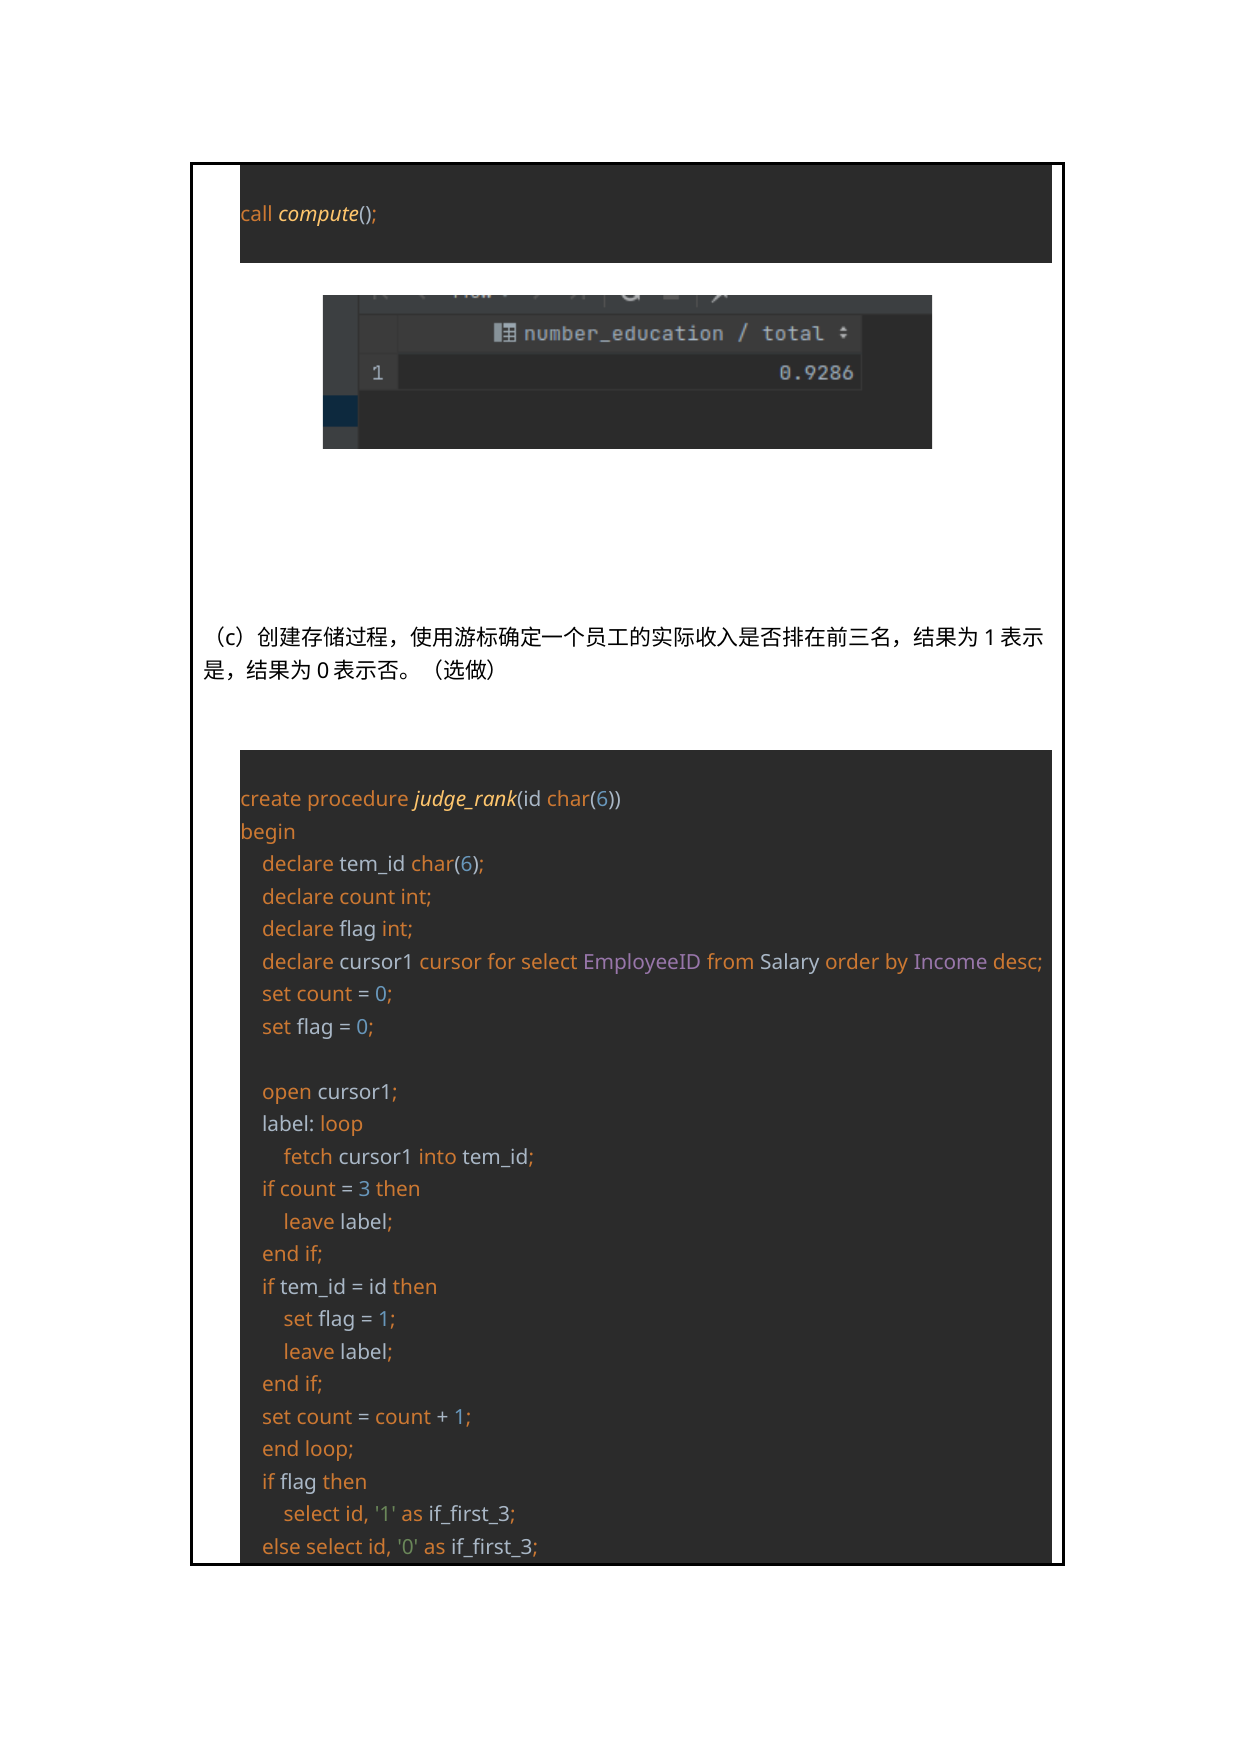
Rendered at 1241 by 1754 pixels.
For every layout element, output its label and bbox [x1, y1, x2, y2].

picture [322, 295, 933, 449]
table_cell [193, 165, 1062, 1563]
